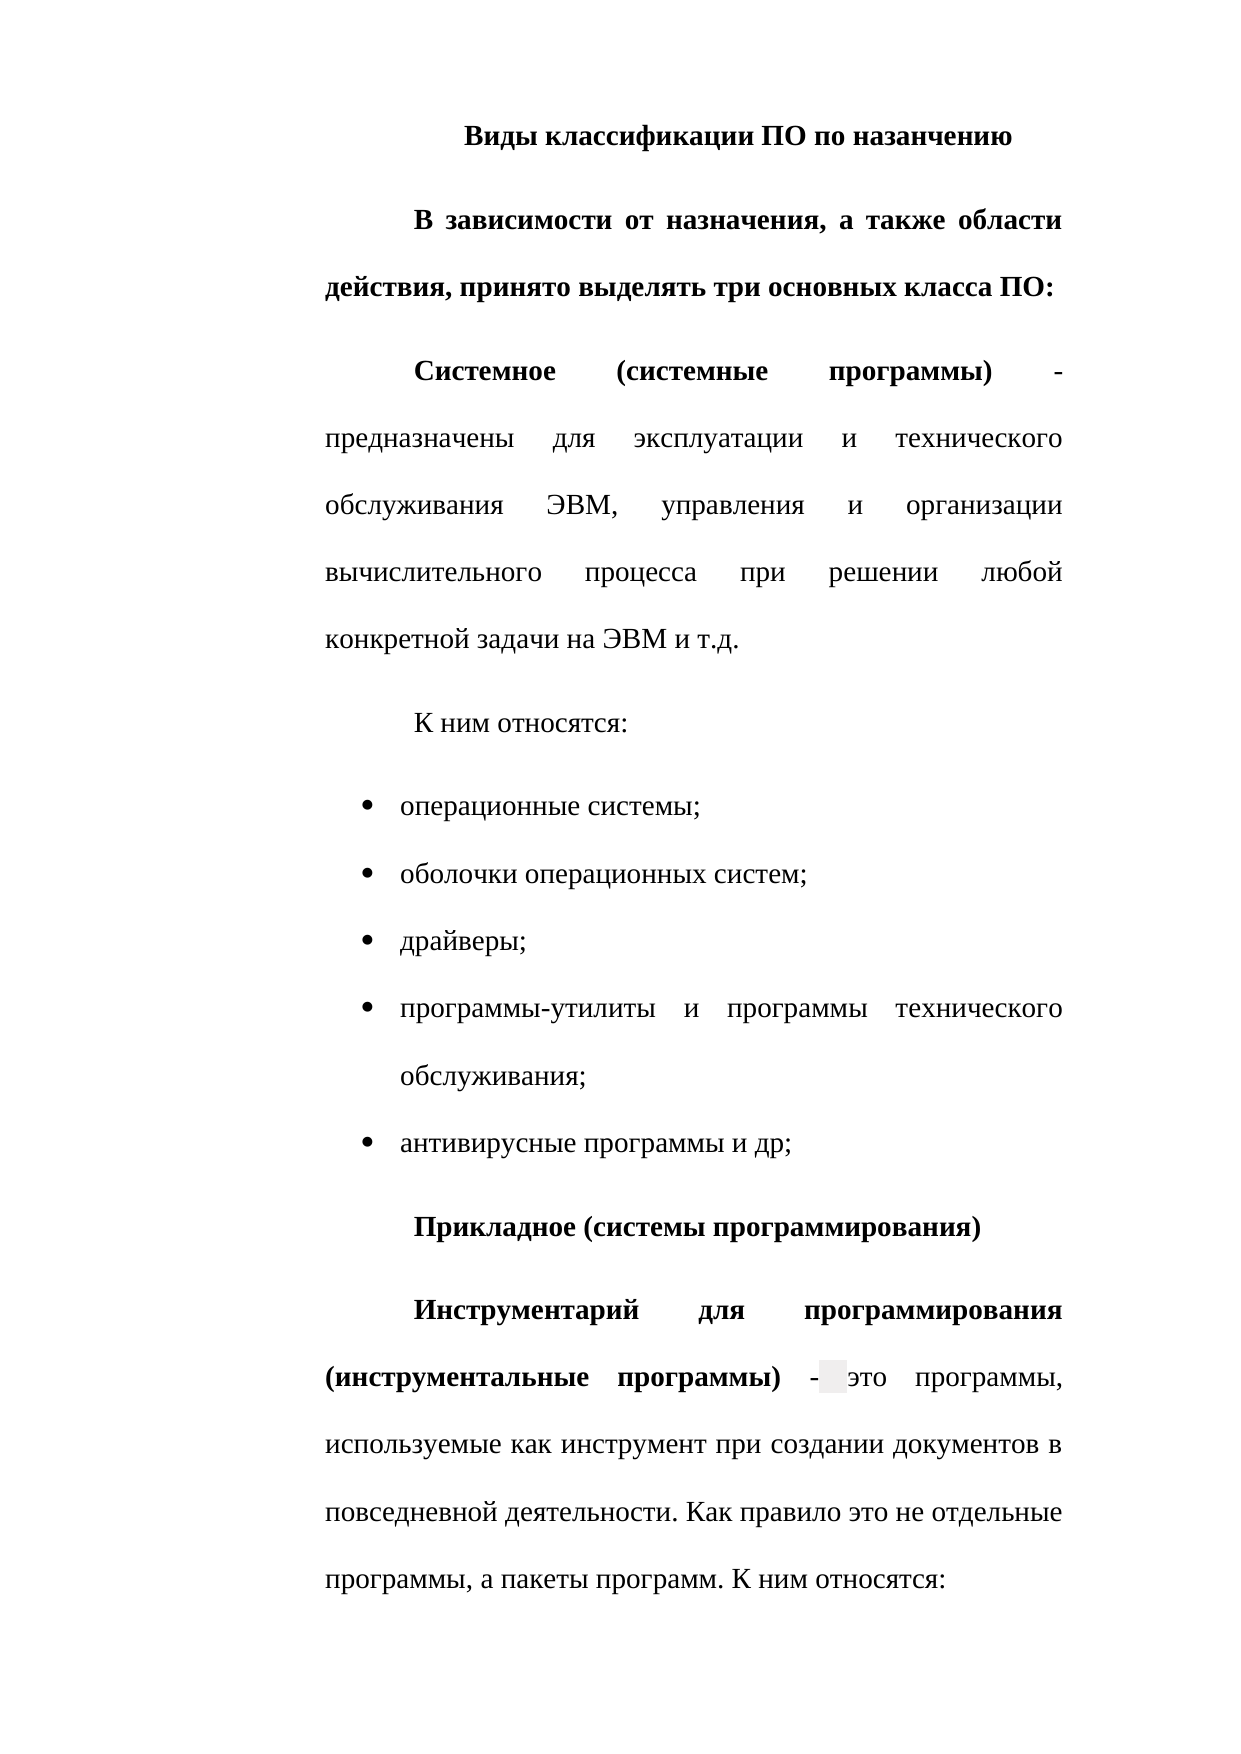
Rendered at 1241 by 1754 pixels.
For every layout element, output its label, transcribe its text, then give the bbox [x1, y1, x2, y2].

list драйверы; [362, 923, 1063, 957]
list операционные системы; [362, 788, 1063, 822]
text Инструментарий для программирования (инструментальные программы) - это программы, используемые как инструмент при создании документов в повседневной деятельности. Как правило это не отдельные программы, а пакеты программ. К ним относятся: [325, 1292, 1063, 1594]
text В зависимости от назначения, а также области действия, принято выделять три основных класса ПО: [325, 202, 1063, 302]
list программы-утилиты и программы технического обслуживания; [362, 990, 1063, 1091]
list оболочки операционных систем; [362, 856, 1063, 889]
text Виды классификации ПО по назанчению [325, 118, 1063, 152]
text Системное (системные программы) - предназначены для эксплуатации и технического обслуживания ЭВМ, управления и организации вычислительного процесса при решении любой конкретной задачи на ЭВМ и т.д. [325, 353, 1063, 654]
text К ним относятся: [325, 705, 1063, 738]
list антивирусные программы и др; [362, 1125, 1063, 1158]
text Прикладное (системы программирования) [325, 1209, 1063, 1242]
